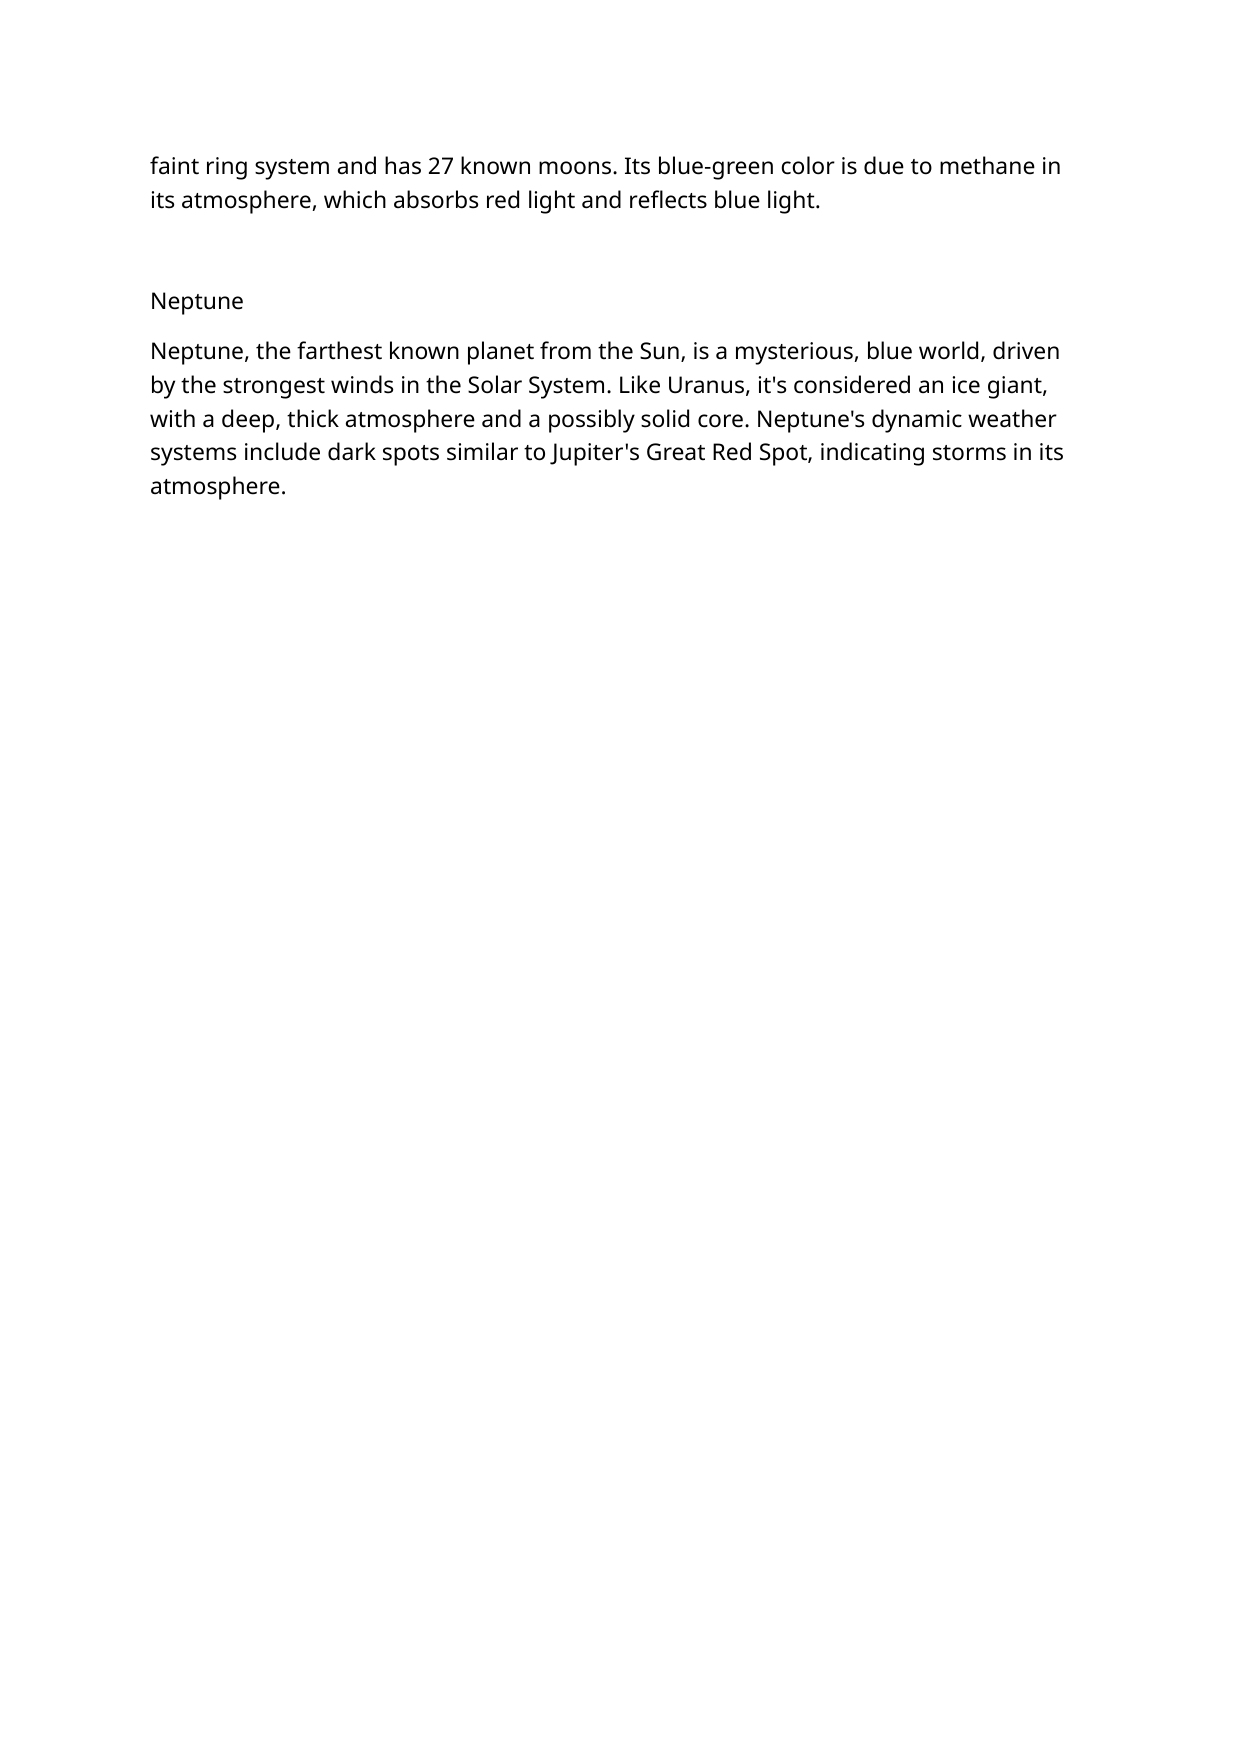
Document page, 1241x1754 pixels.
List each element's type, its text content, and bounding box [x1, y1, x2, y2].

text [150, 150, 1090, 215]
text Neptune [150, 284, 1090, 316]
text Neptune, the farthest known planet from the Sun, is a mysterious, blue world, driven by the strongest winds in the Solar System. Like Uranus, it's considered an ice giant, with a deep, thick atmosphere and a possibly solid core. Neptune's dynamic weather systems include dark spots similar to Jupiter's Great Red Spot, indicating storms in its atmosphere. [150, 335, 1090, 501]
